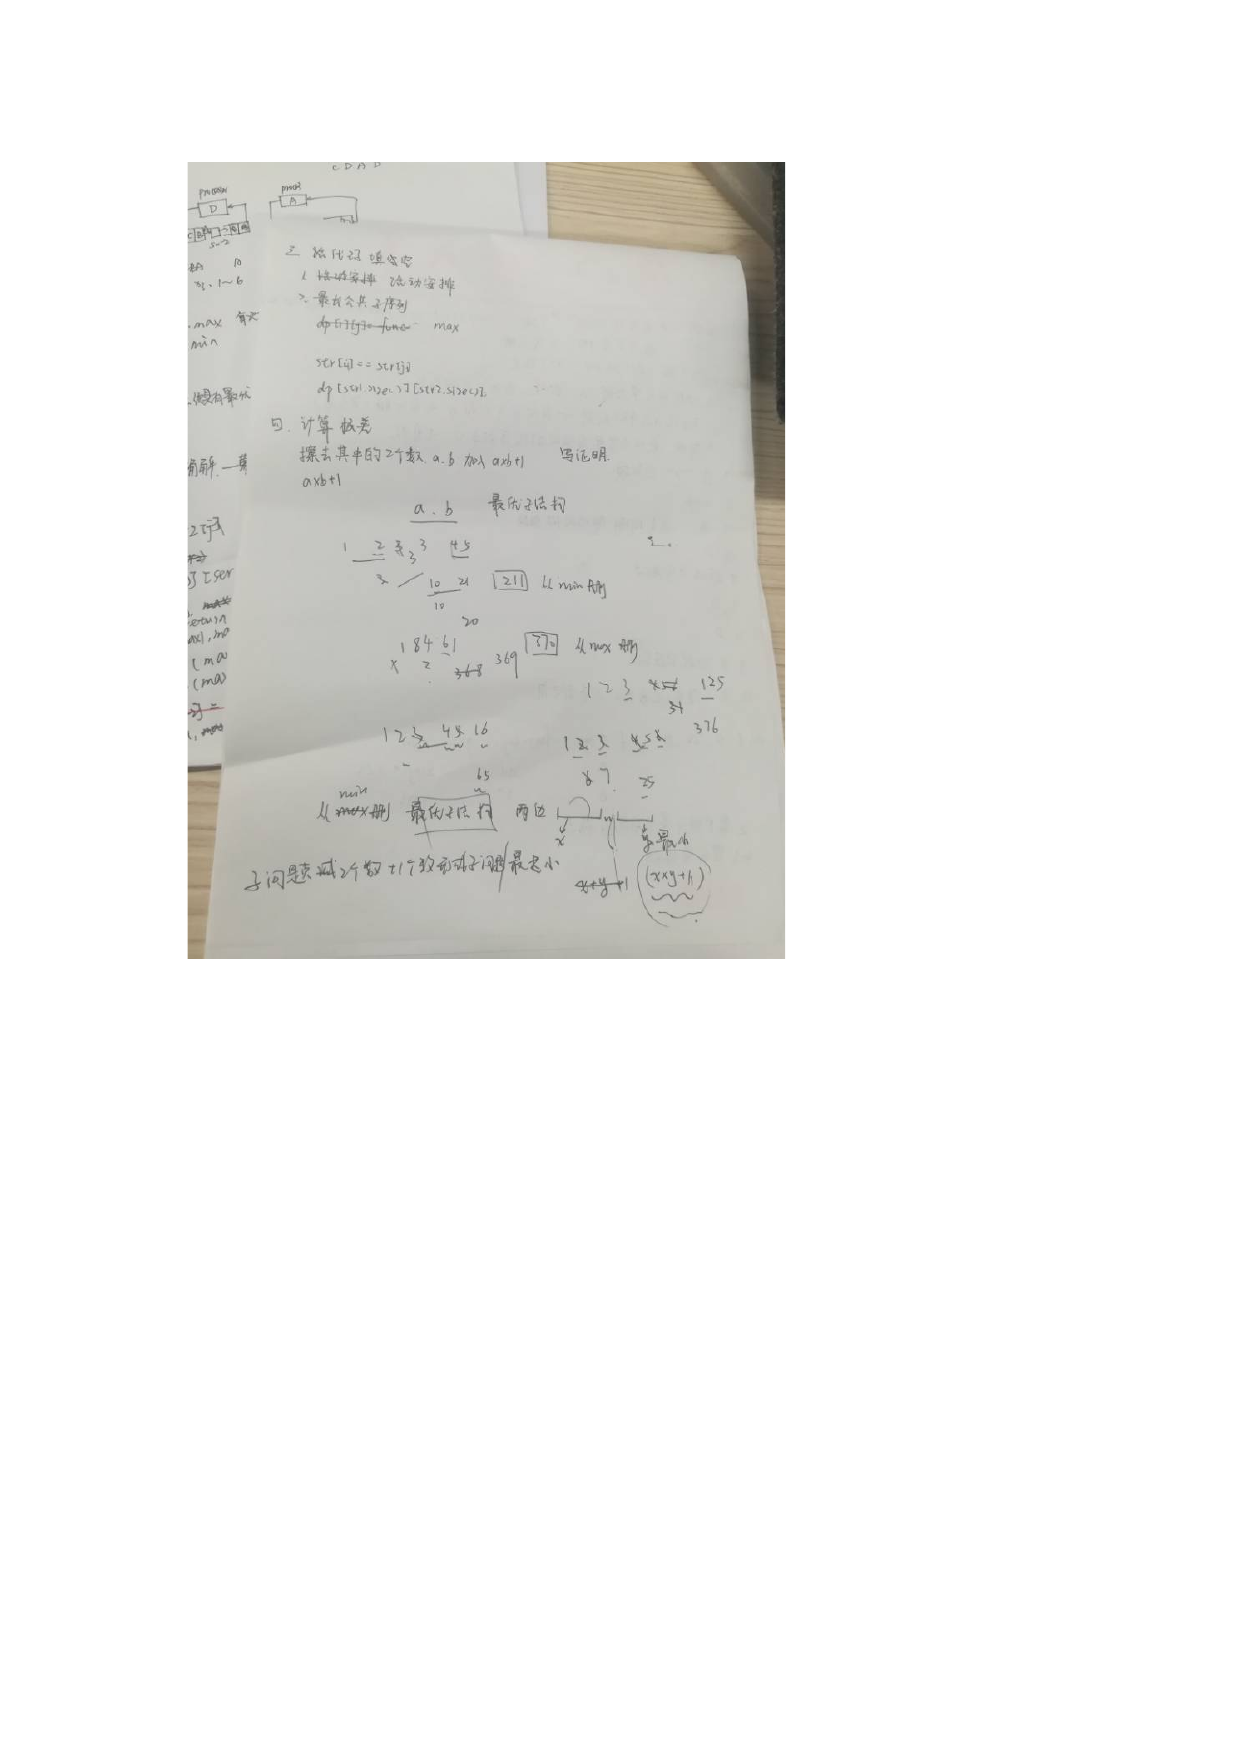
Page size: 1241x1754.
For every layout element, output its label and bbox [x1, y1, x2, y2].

picture [187, 162, 786, 959]
